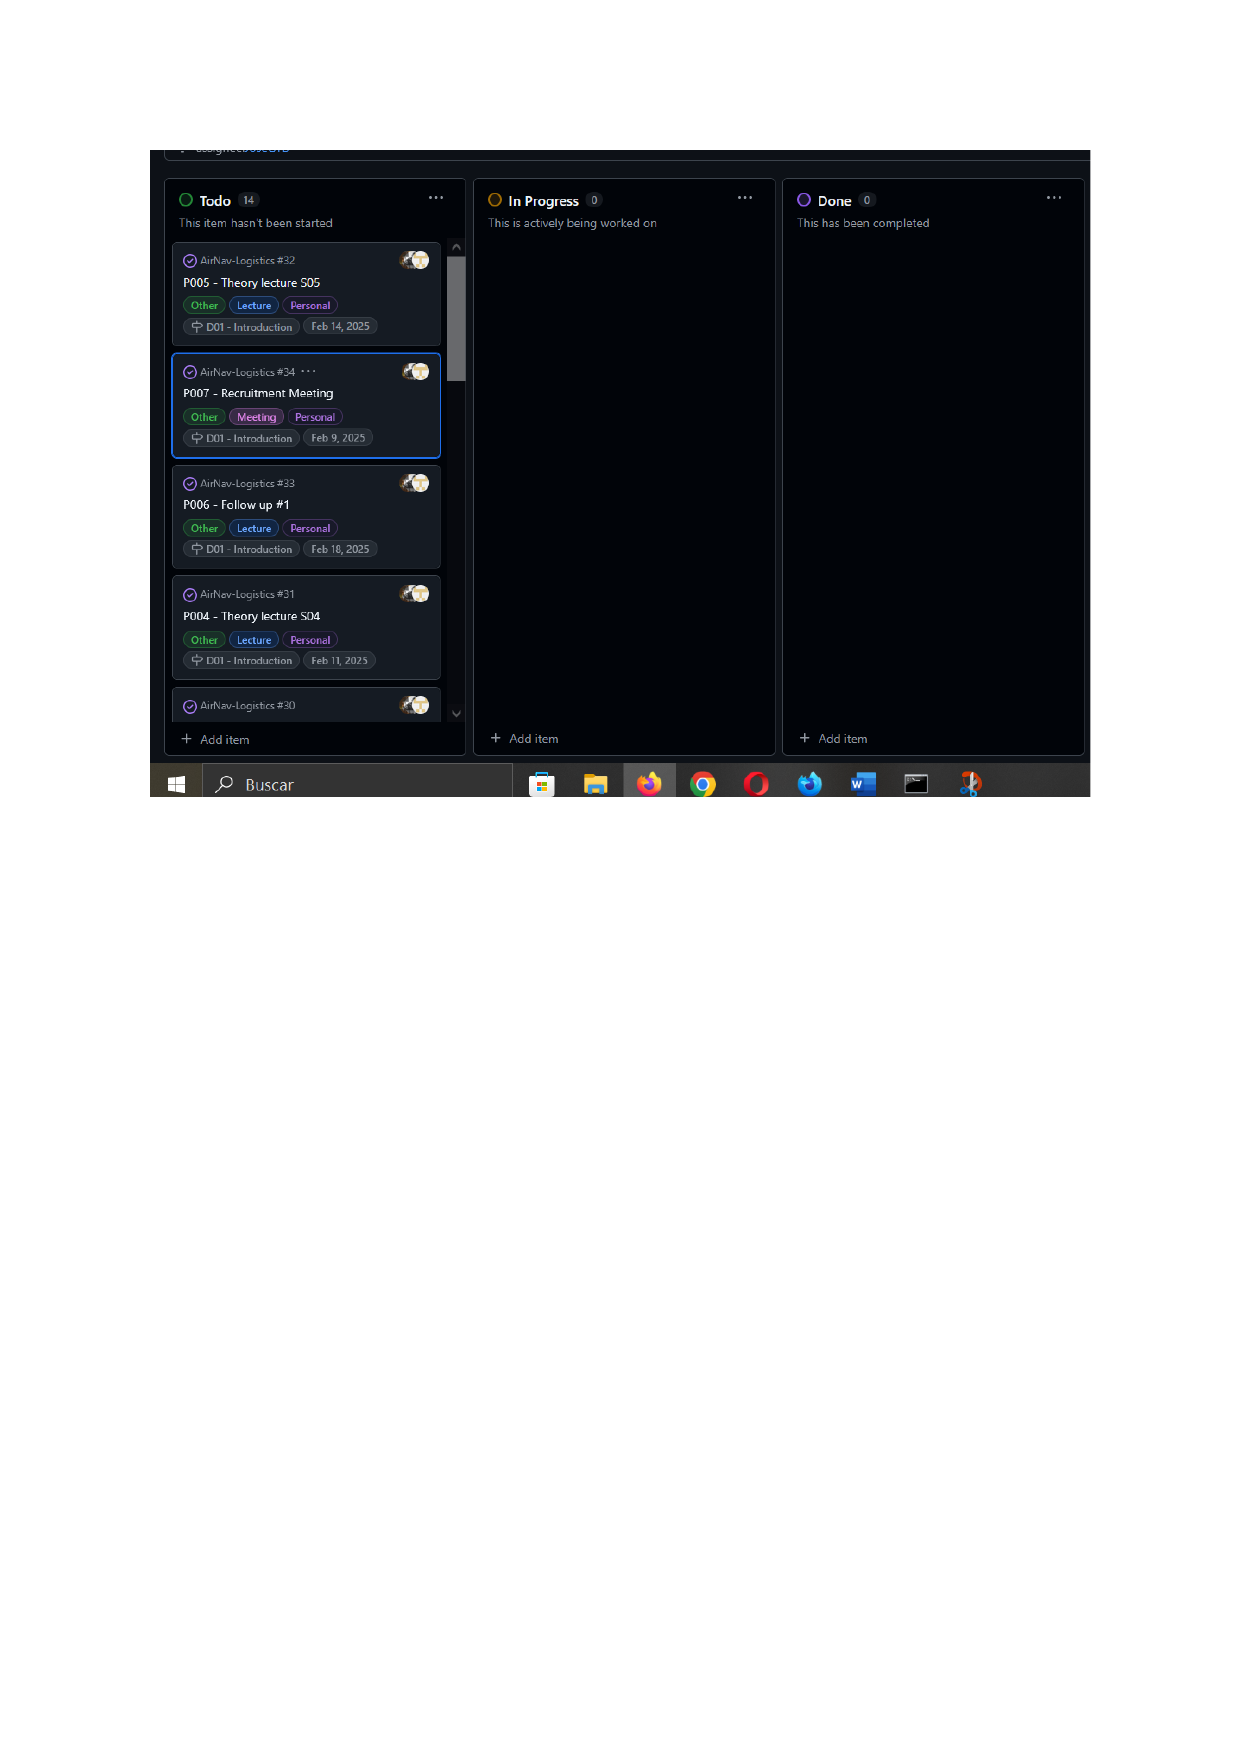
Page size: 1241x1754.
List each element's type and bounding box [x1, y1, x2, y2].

picture [150, 150, 1091, 797]
